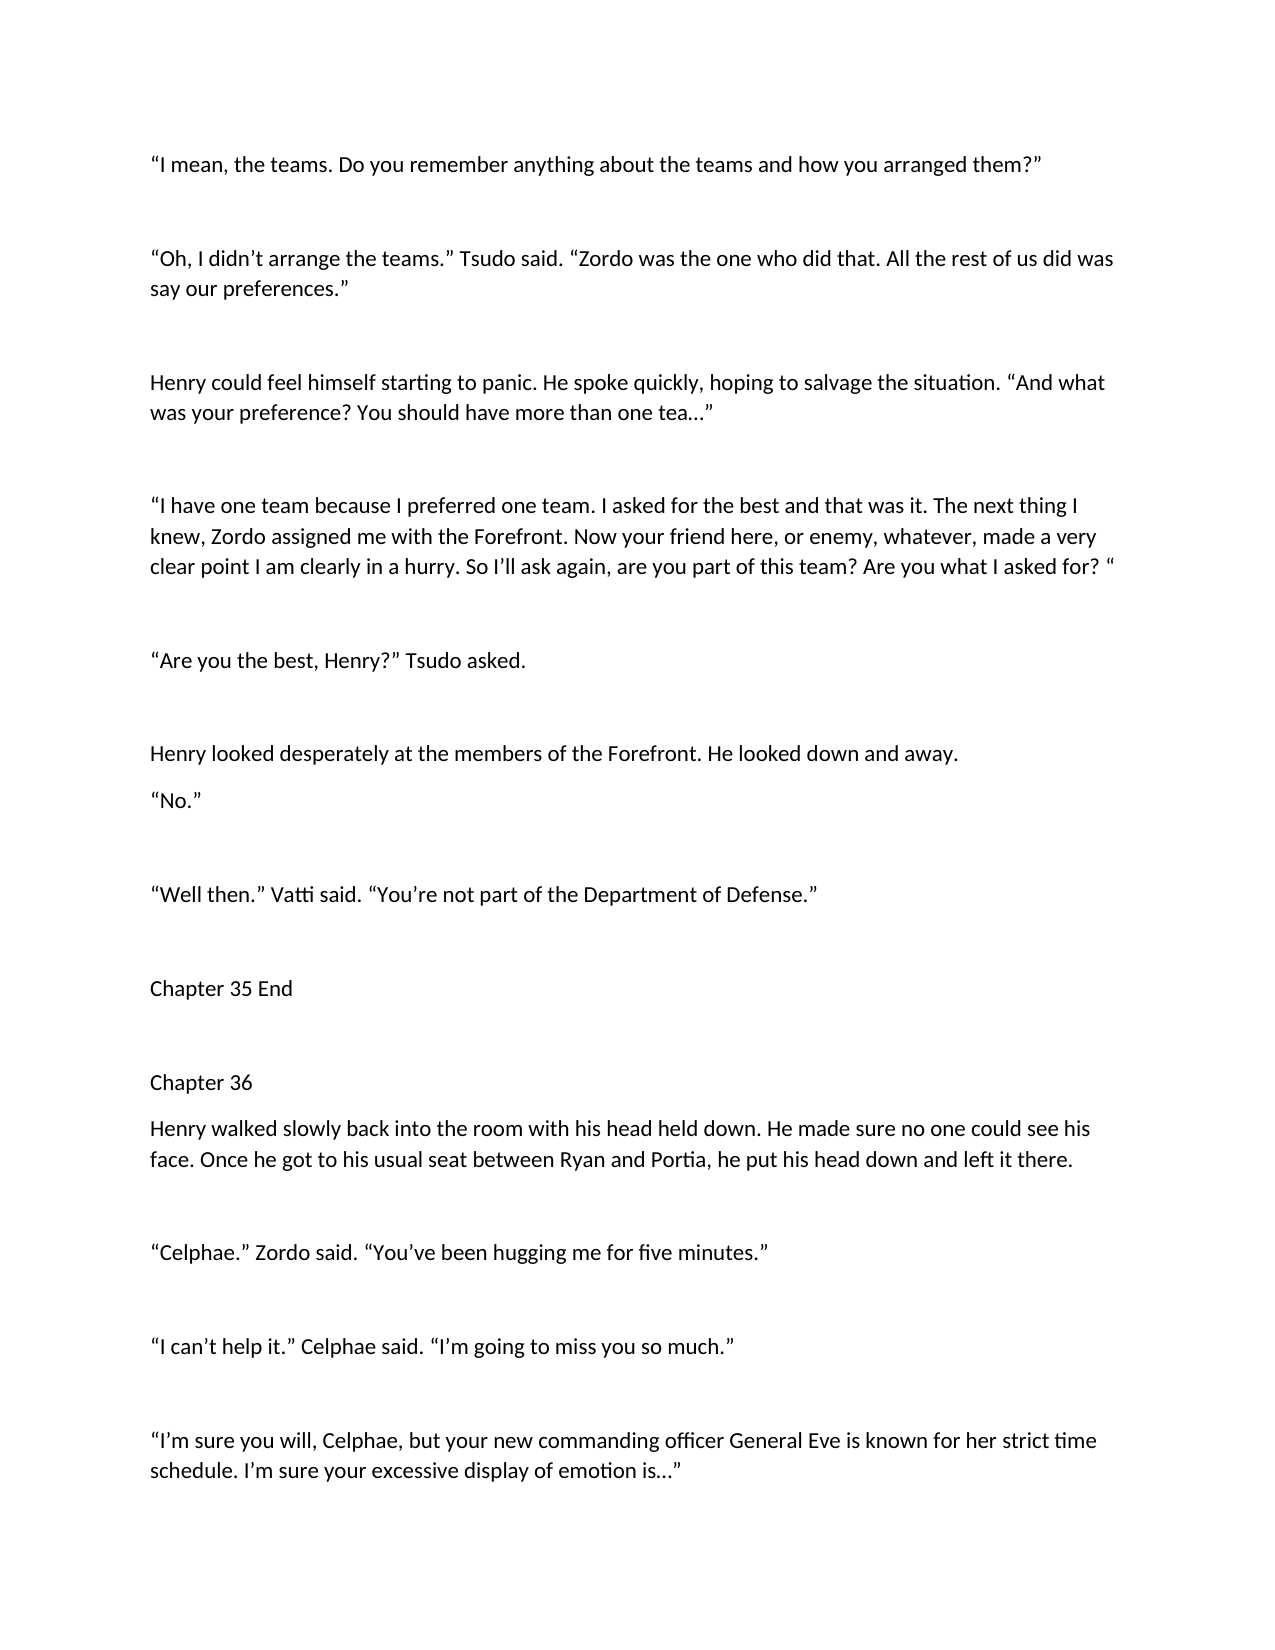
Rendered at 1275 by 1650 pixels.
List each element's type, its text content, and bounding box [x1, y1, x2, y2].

text Henry looked desperately at the members of the Forefront. He looked down and away. [150, 739, 1125, 768]
text “Celphae.” Zordo said. “You’ve been hugging me for five minutes.” [150, 1238, 1125, 1267]
text “Are you the best, Henry?” Tsudo asked. [150, 646, 1125, 674]
text Henry walked slowly back into the room with his head held down. He made sure no one could see his face. Once he got to his usual seat between Ryan and Portia, he put his head down and left it there. [150, 1114, 1125, 1173]
text “Well then.” Vatti said. “You’re not part of the Department of Defense.” [150, 880, 1125, 908]
text “I’m sure you will, Celphae, but your new commanding officer General Eve is known for her strict time schedule. I’m sure your excessive display of emotion is…” [150, 1426, 1125, 1484]
text “No.” [150, 786, 1125, 814]
text “I mean, the teams. Do you remember anything about the teams and how you arranged them?” [150, 150, 1125, 178]
text Chapter 36 [150, 1068, 1125, 1096]
text “Oh, I didn’t arrange the teams.” Tsudo said. “Zordo was the one who did that. All the rest of us did was say our preferences.” [150, 244, 1125, 302]
text Chapter 35 End [150, 974, 1125, 1002]
text Henry could feel himself starting to panic. He spoke quickly, hoping to salvage the situation. “And what was your preference? You should have more than one tea…” [150, 368, 1125, 426]
text “I can’t help it.” Celphae said. “I’m going to miss you so much.” [150, 1332, 1125, 1360]
text “I have one team because I preferred one team. I asked for the best and that was it. The next thing I knew, Zordo assigned me with the Forefront. Now your friend here, or enemy, whatever, made a very clear point I am clearly in a hurry. So I’ll ask again, are you part of this team? Are you what I asked for? “ [150, 492, 1125, 580]
